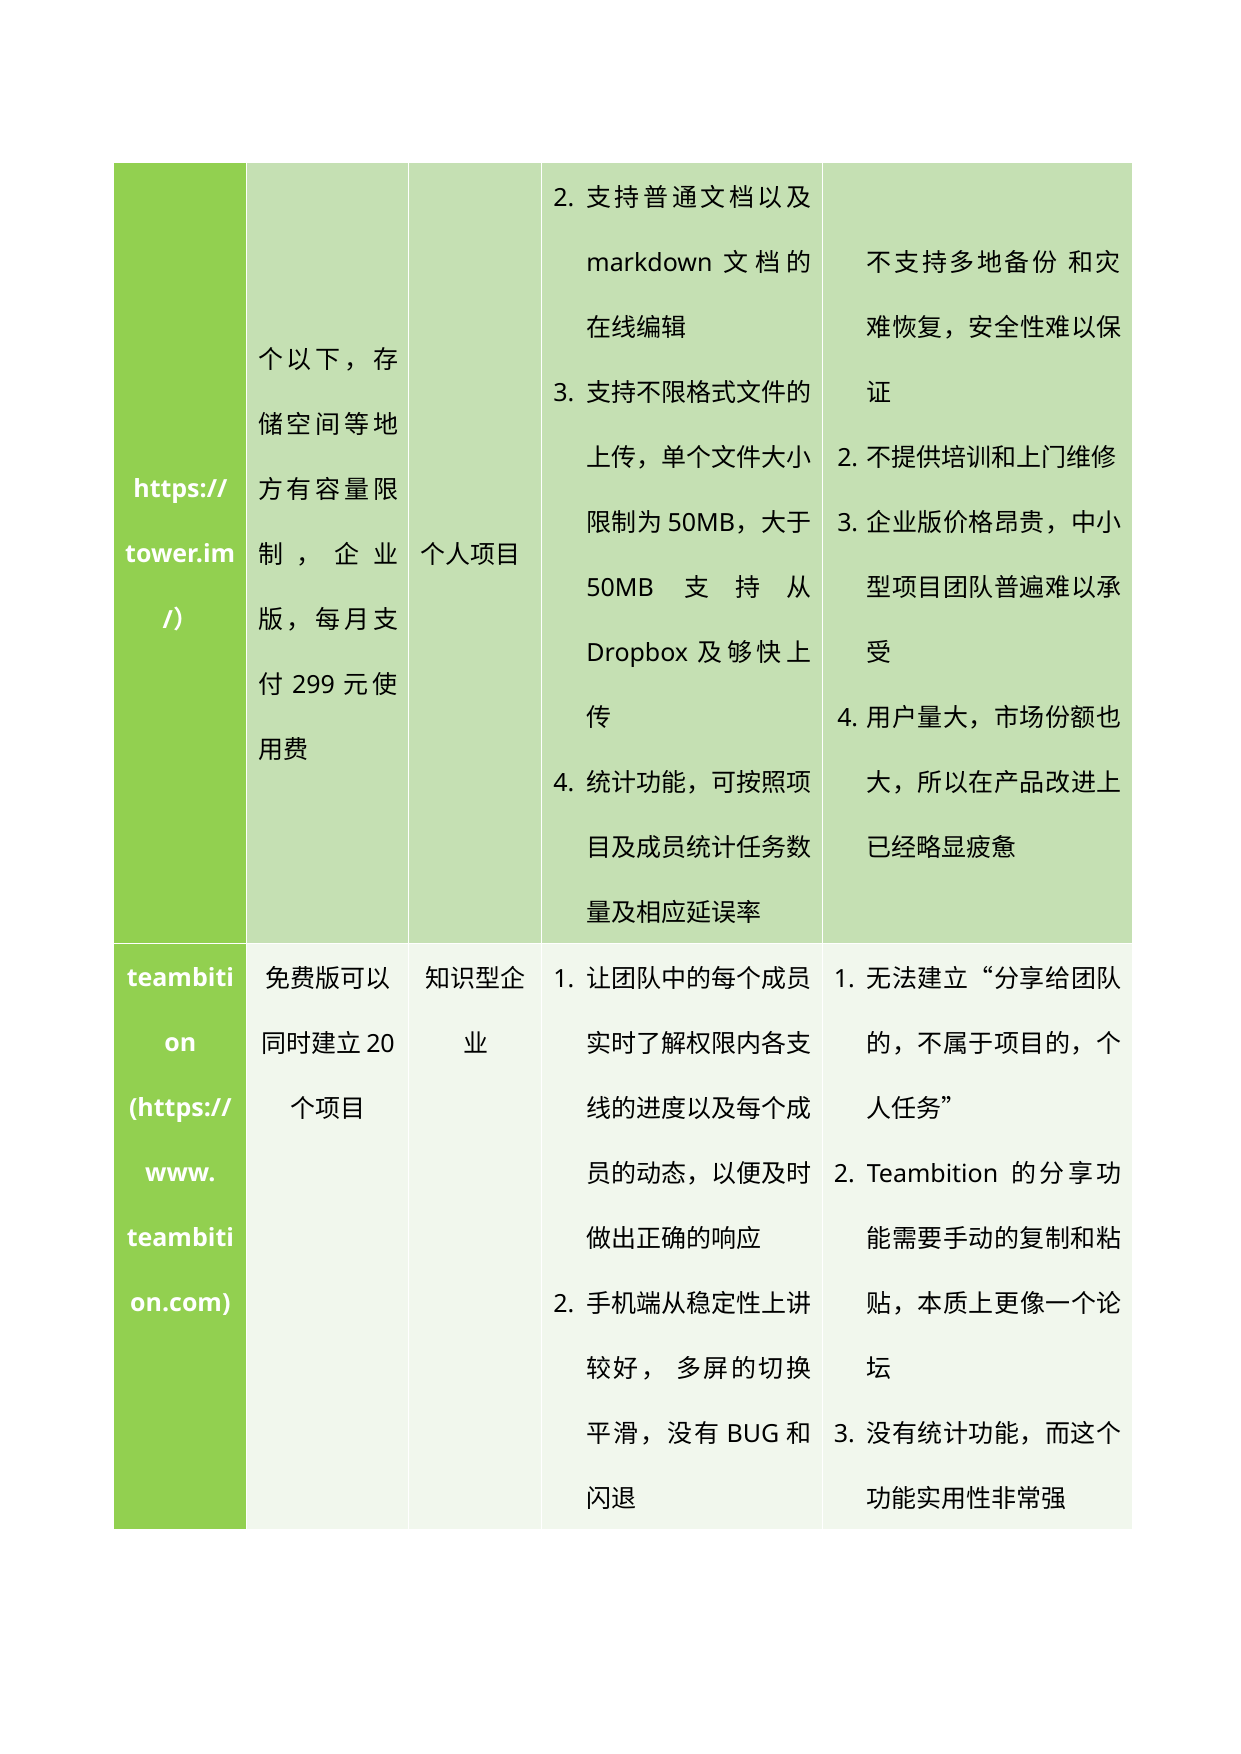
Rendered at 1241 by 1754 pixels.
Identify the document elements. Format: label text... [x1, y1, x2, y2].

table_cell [247, 163, 408, 943]
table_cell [114, 944, 246, 1529]
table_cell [542, 163, 822, 943]
table_cell 知识型企业 [409, 944, 541, 1529]
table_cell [114, 163, 246, 943]
table_cell 微小型创业团队、个人项目 [409, 163, 541, 943]
table_cell 免费版可以同时建立20个项目 [247, 944, 408, 1529]
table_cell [542, 944, 822, 1529]
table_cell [823, 163, 1132, 943]
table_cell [823, 944, 1132, 1529]
